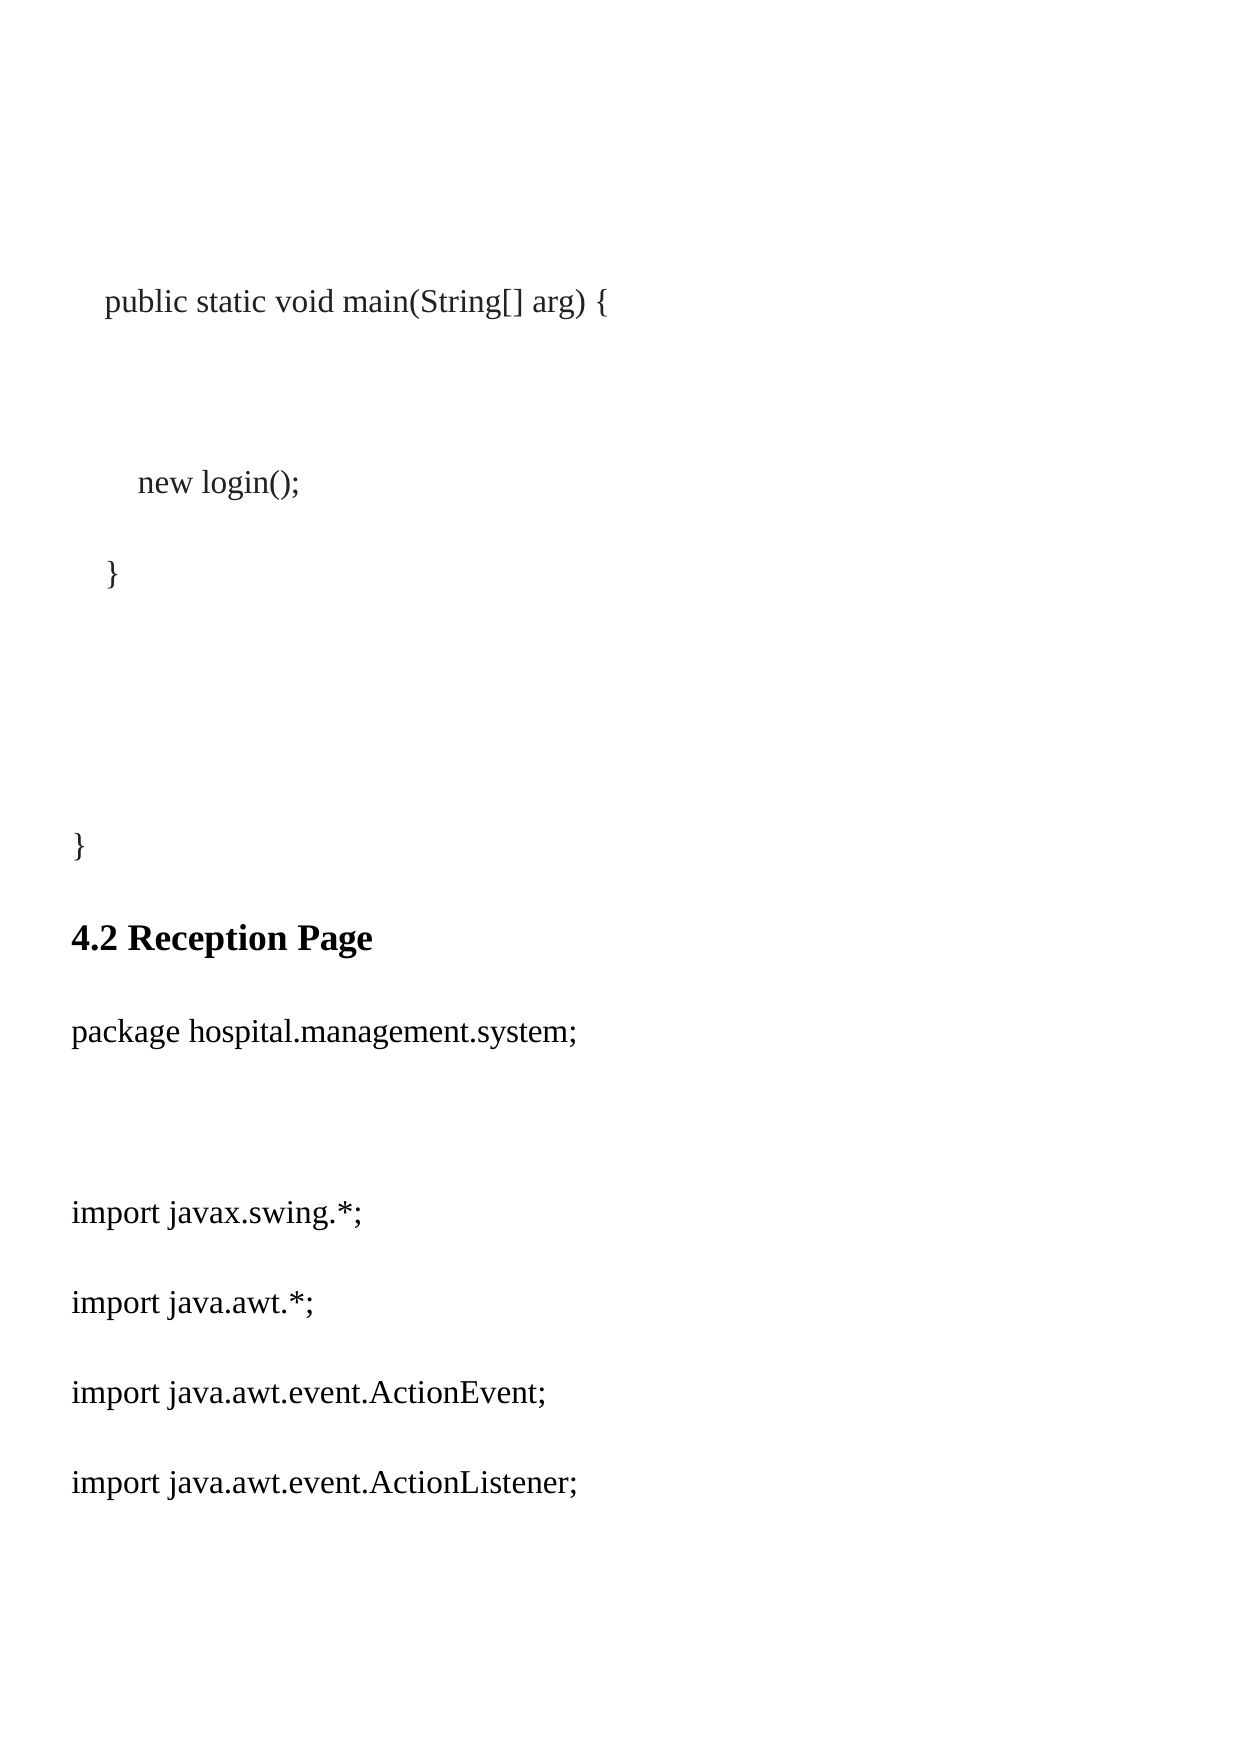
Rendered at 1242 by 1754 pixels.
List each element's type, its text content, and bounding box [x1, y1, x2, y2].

text new login(); [138, 462, 1212, 501]
text import java.awt.event.ActionEvent; import java.awt.event.ActionListener; [71, 1372, 594, 1501]
text } [104, 553, 1212, 591]
list Reception Page [71, 916, 1212, 959]
text package hospital.management.system; [71, 1011, 1212, 1049]
text } [71, 825, 1212, 863]
text import javax.swing.*; import java.awt.*; [71, 1192, 430, 1321]
text public static void main(String[] arg) { [104, 281, 1212, 319]
